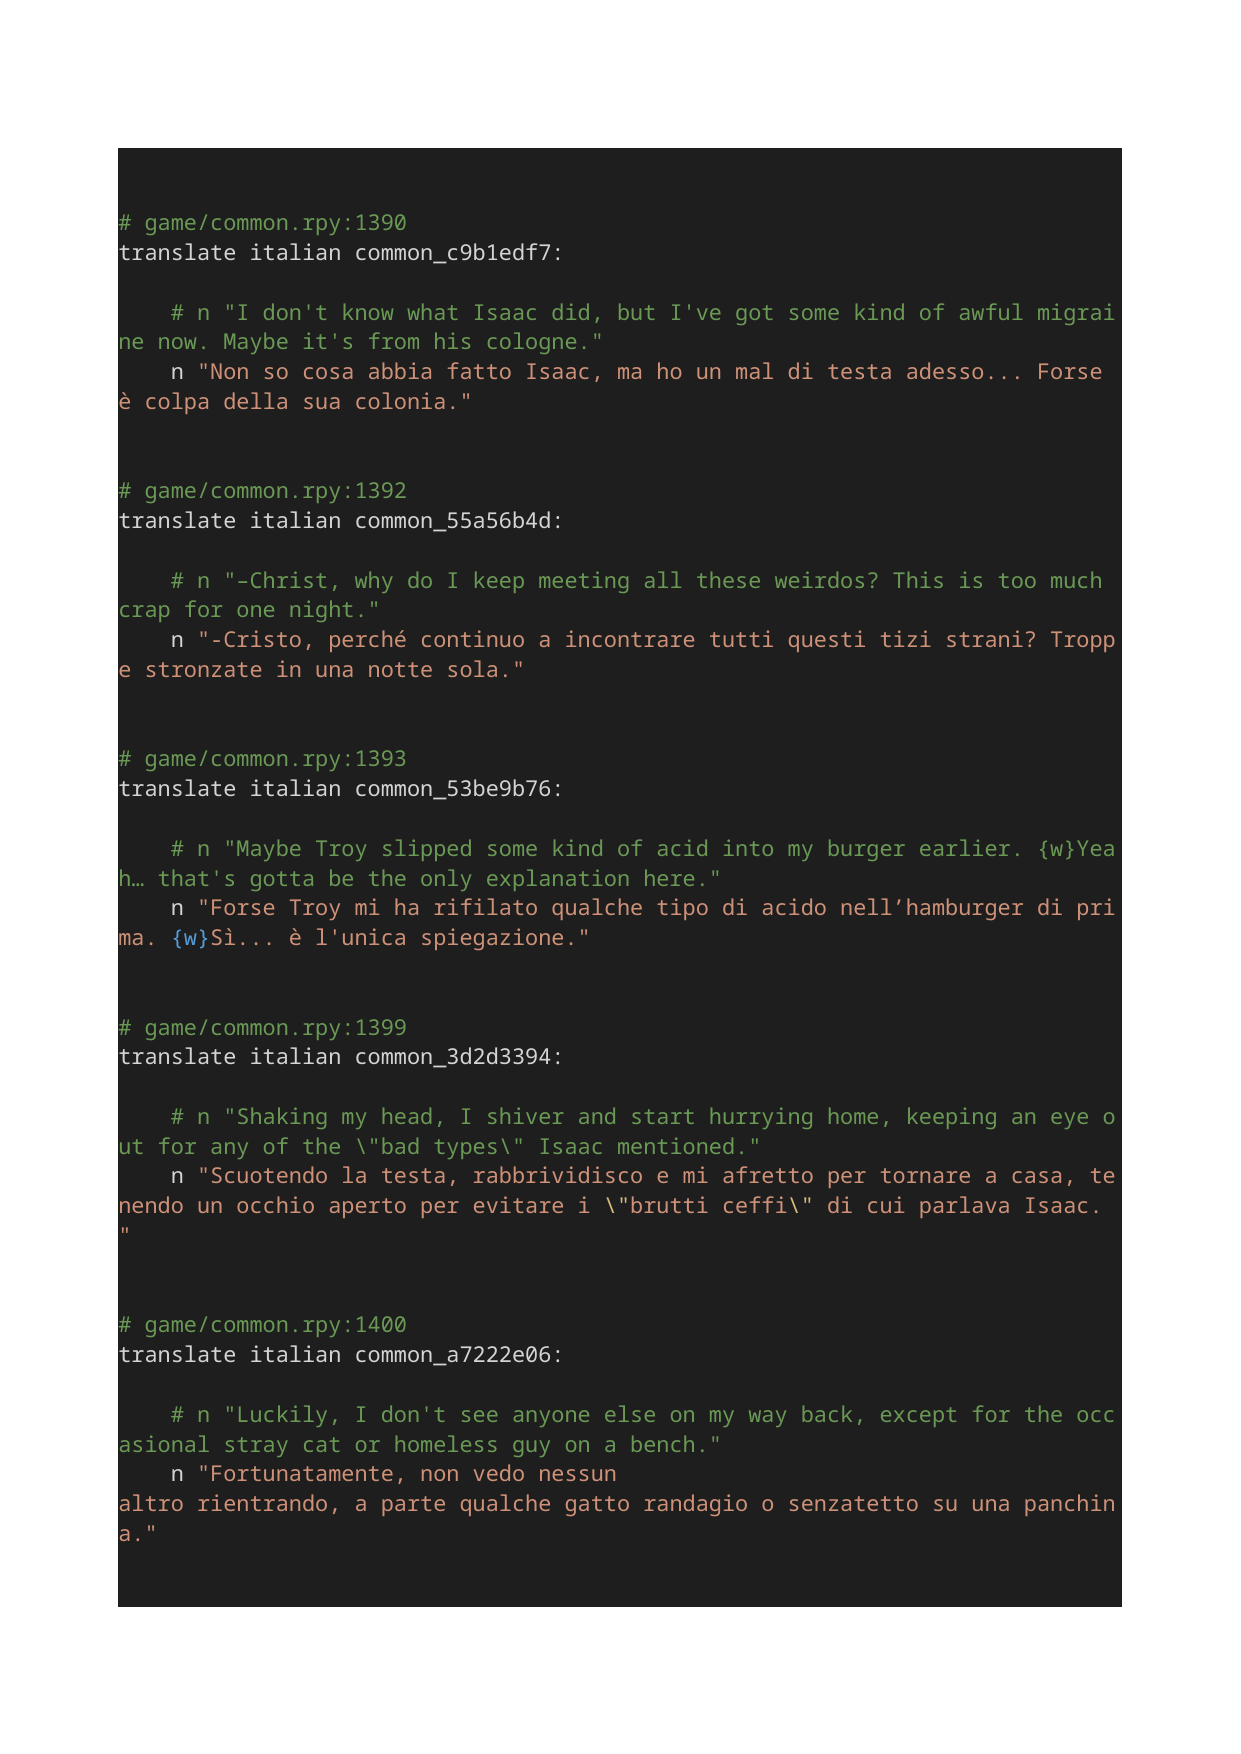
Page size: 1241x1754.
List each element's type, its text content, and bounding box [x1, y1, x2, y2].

text # n "Luckily, I don't see anyone else on my way back, except for the occasional stray cat or homeless guy on a bench." [118, 1399, 1122, 1458]
text # game/common.rpy:1392 [118, 475, 1122, 505]
text n "Scuotendo la testa, rabbrividisco e mi afretto per tornare a casa, tenendo un occhio aperto per evitare i \"brutti ceffi\" di cui parlava Isaac. " [118, 1161, 1122, 1250]
text translate italian common_a7222e06: [118, 1339, 1122, 1369]
text # n "Shaking my head, I shiver and start hurrying home, keeping an eye out for any of the \"bad types\" Isaac mentioned." [118, 1101, 1122, 1161]
text n "Forse Troy mi ha rifilato qualche tipo di acido nell’hamburger di prima. {w}Sì... è l'unica spiegazione." [118, 892, 1122, 952]
text # game/common.rpy:1400 [118, 1309, 1122, 1339]
text translate italian common_c9b1edf7: [118, 237, 1122, 267]
text # n "Maybe Troy slipped some kind of acid into my burger earlier. {w}Yeah… that's gotta be the only explanation here." [118, 833, 1122, 892]
text translate italian common_55a56b4d: [118, 505, 1122, 535]
text translate italian common_53be9b76: [118, 773, 1122, 803]
text n "-Cristo, perché continuo a incontrare tutti questi tizi strani? Troppe stronzate in una notte sola." [118, 624, 1122, 684]
text n "Non so cosa abbia fatto Isaac, ma ho un mal di testa adesso... Forse è colpa della sua colonia." [118, 356, 1122, 416]
text # n "–Christ, why do I keep meeting all these weirdos? This is too much crap for one night." [118, 565, 1122, 624]
text translate italian common_3d2d3394: [118, 1041, 1122, 1071]
text # n "I don't know what Isaac did, but I've got some kind of awful migraine now. Maybe it's from his cologne." [118, 297, 1122, 356]
text # game/common.rpy:1393 [118, 743, 1122, 773]
text # game/common.rpy:1390 [118, 207, 1122, 237]
text n "Fortunatamente, non vedo nessun altro rientrando, a parte qualche gatto randagio o senzatetto su una panchina." [118, 1458, 1122, 1548]
text # game/common.rpy:1399 [118, 1012, 1122, 1041]
